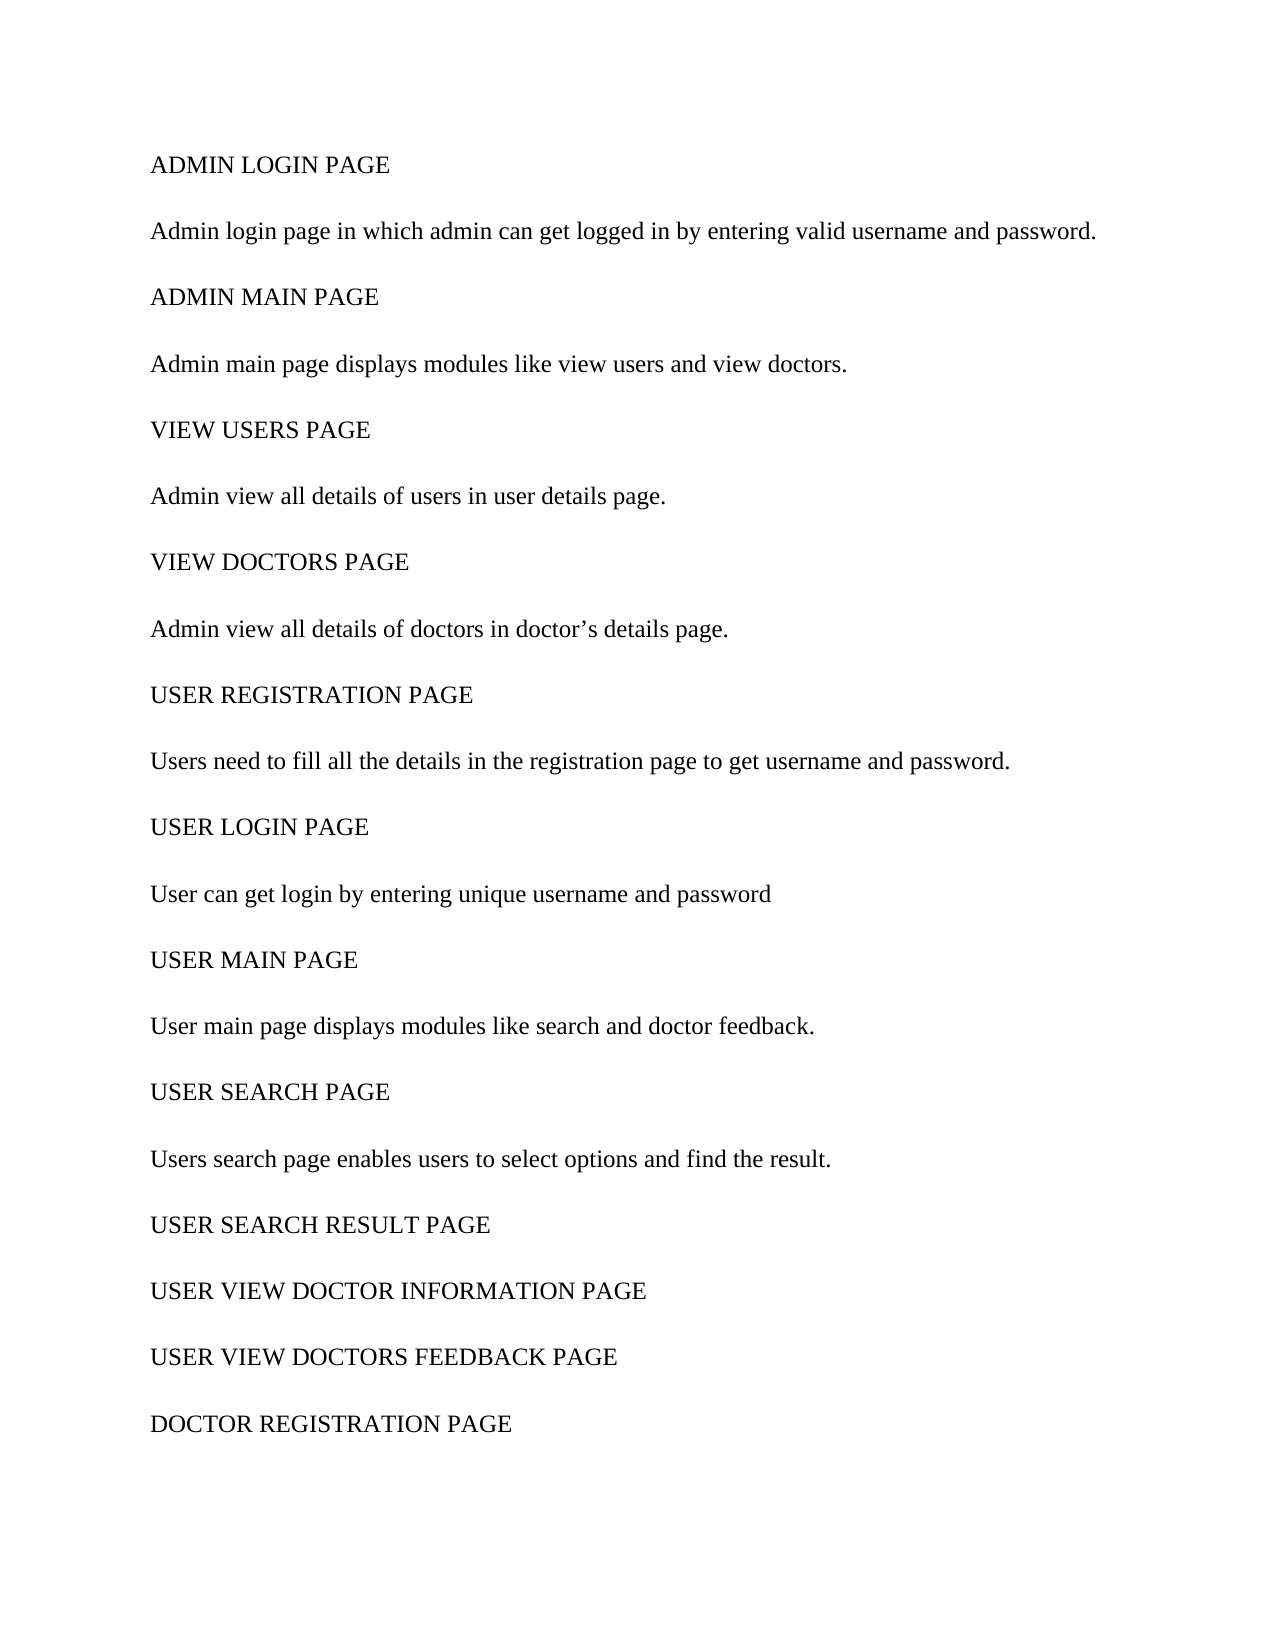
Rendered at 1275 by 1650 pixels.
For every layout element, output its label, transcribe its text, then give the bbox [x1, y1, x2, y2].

text USER REGISTRATION PAGE [150, 680, 1125, 709]
text USER LOGIN PAGE [150, 812, 1125, 841]
text ADMIN LOGIN PAGE [150, 150, 1125, 179]
text USER VIEW DOCTOR INFORMATION PAGE [150, 1276, 1125, 1305]
text Users need to fill all the details in the registration page to get username and password. [150, 746, 1125, 775]
text Admin view all details of doctors in doctor’s details page. [150, 614, 1125, 642]
text Admin login page in which admin can get logged in by entering valid username and password. [150, 216, 1125, 245]
text User can get login by entering unique username and password [150, 879, 1125, 907]
text Admin view all details of users in user details page. [150, 481, 1125, 510]
text USER SEARCH PAGE [150, 1077, 1125, 1106]
text User main page displays modules like search and doctor feedback. [150, 1011, 1125, 1040]
text VIEW USERS PAGE [150, 415, 1125, 444]
text VIEW DOCTORS PAGE [150, 547, 1125, 576]
text ADMIN MAIN PAGE [150, 282, 1125, 311]
text Users search page enables users to select options and find the result. [150, 1144, 1125, 1172]
text USER VIEW DOCTORS FEEDBACK PAGE [150, 1342, 1125, 1371]
text USER SEARCH RESULT PAGE [150, 1210, 1125, 1239]
text DOCTOR REGISTRATION PAGE [150, 1409, 1125, 1437]
text USER MAIN PAGE [150, 945, 1125, 974]
text Admin main page displays modules like view users and view doctors. [150, 349, 1125, 377]
